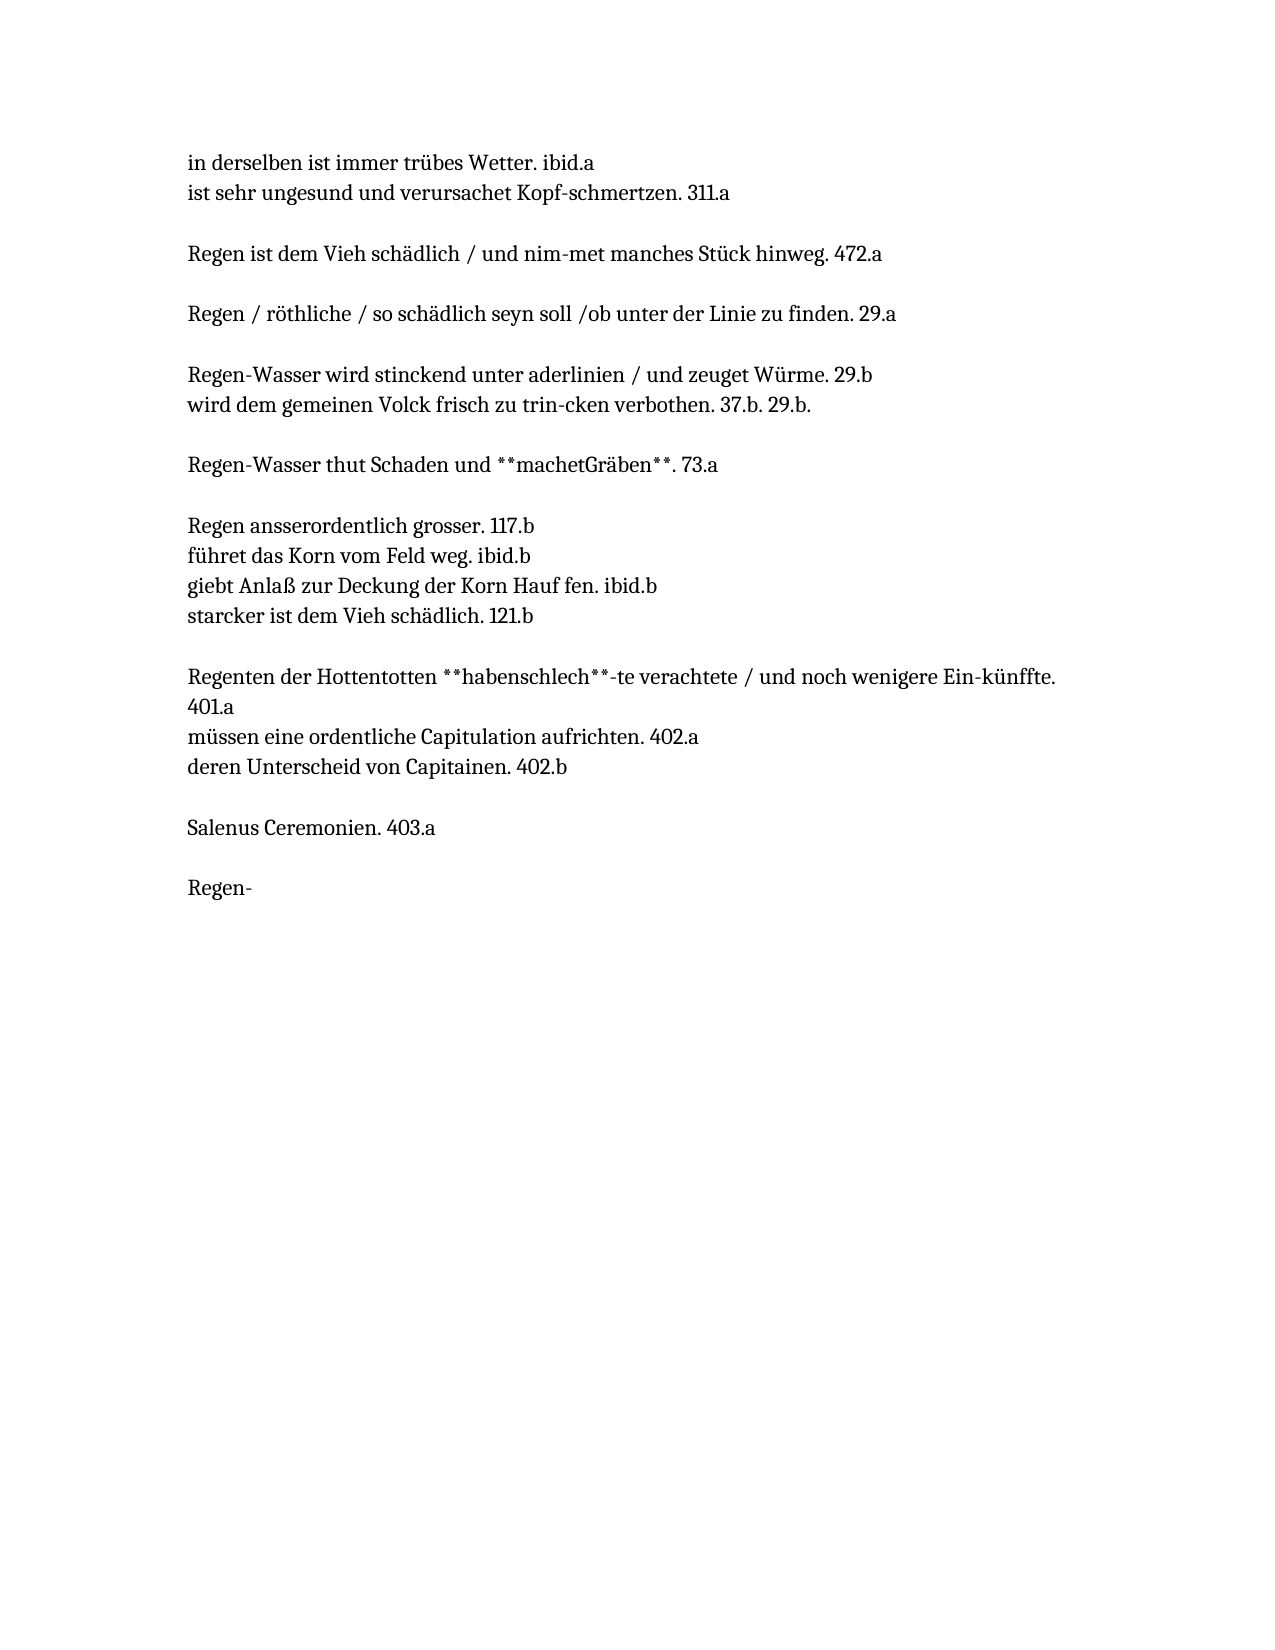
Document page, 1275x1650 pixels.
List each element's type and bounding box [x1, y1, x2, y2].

text [187, 150, 1087, 901]
